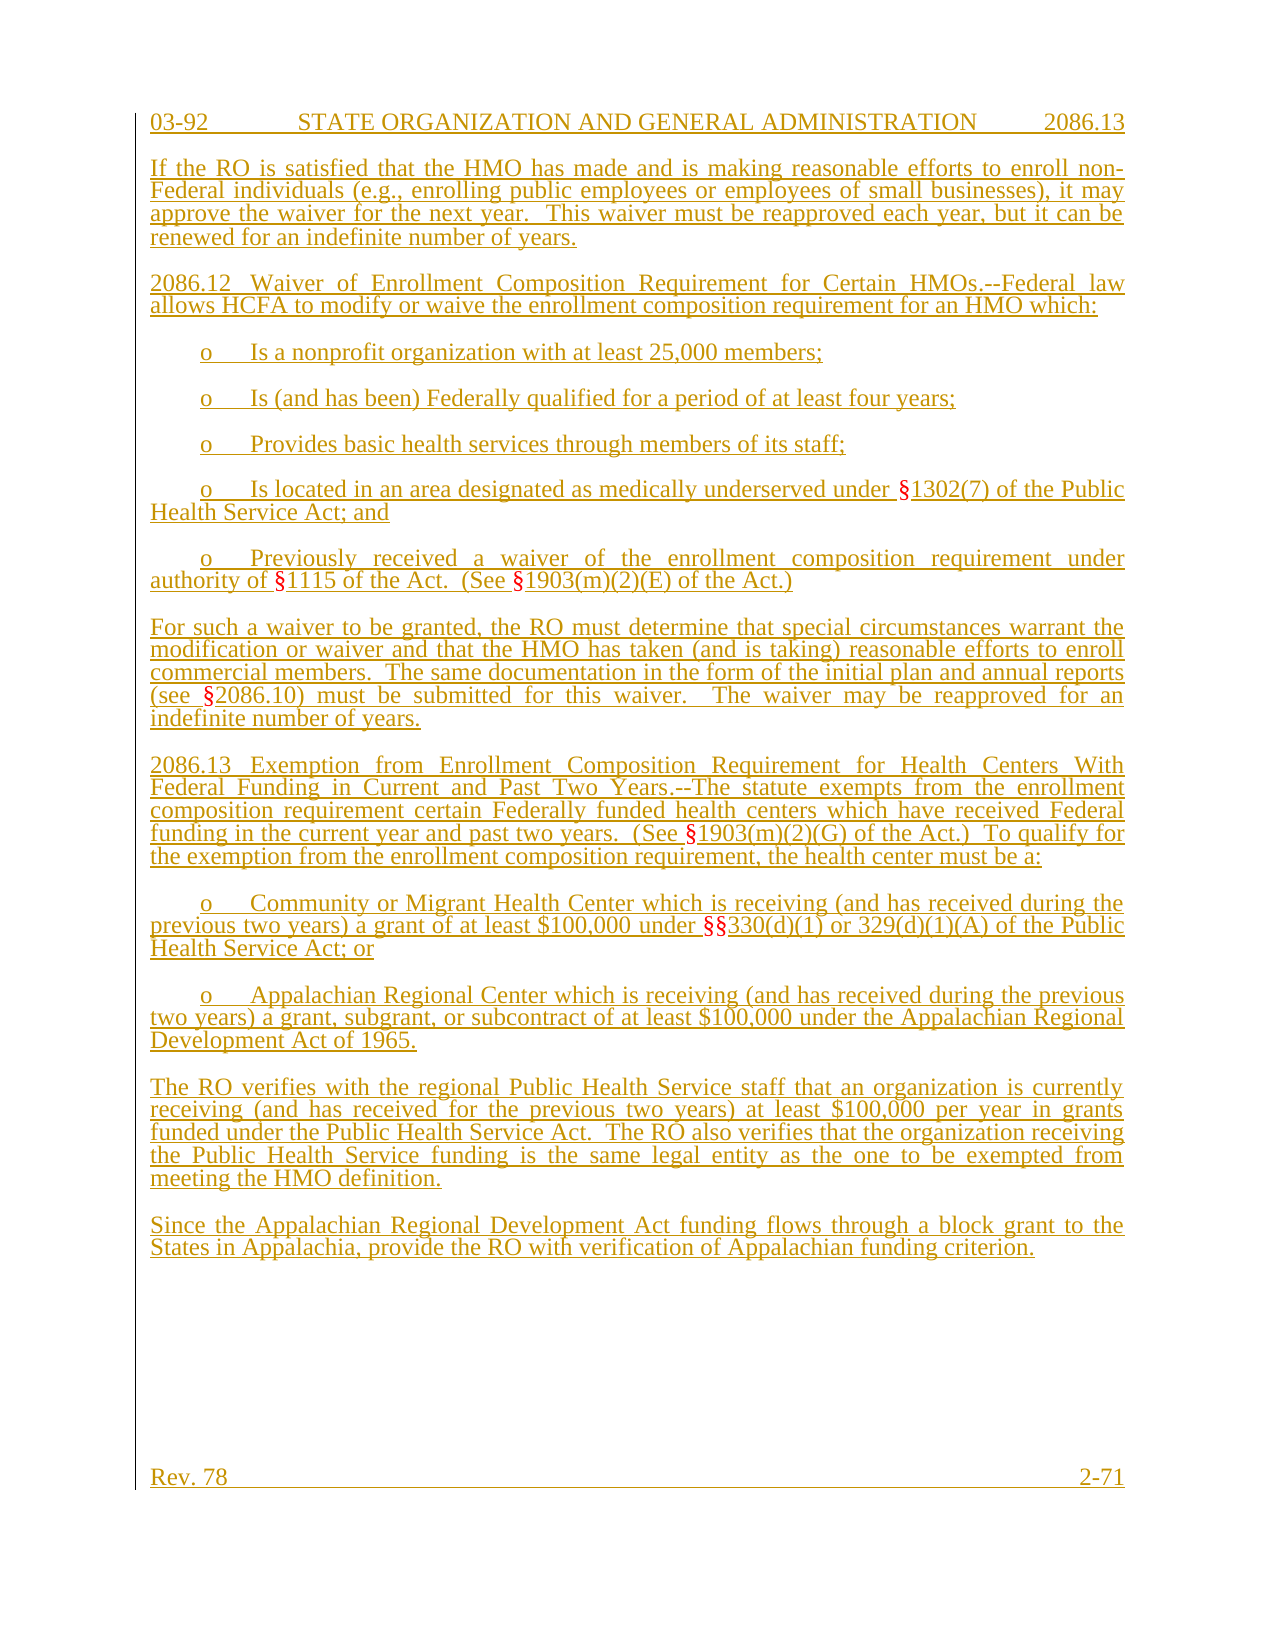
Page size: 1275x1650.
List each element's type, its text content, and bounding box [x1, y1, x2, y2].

text §§ [150, 893, 1125, 962]
text § [150, 777, 1125, 797]
text § [150, 755, 1125, 775]
text § [150, 684, 1125, 732]
text § [150, 822, 1125, 870]
text § [150, 479, 1125, 526]
text § [150, 661, 1125, 682]
text § [150, 639, 1125, 659]
text § [150, 799, 1125, 820]
text § [150, 617, 1125, 637]
text §§ [150, 548, 1125, 594]
